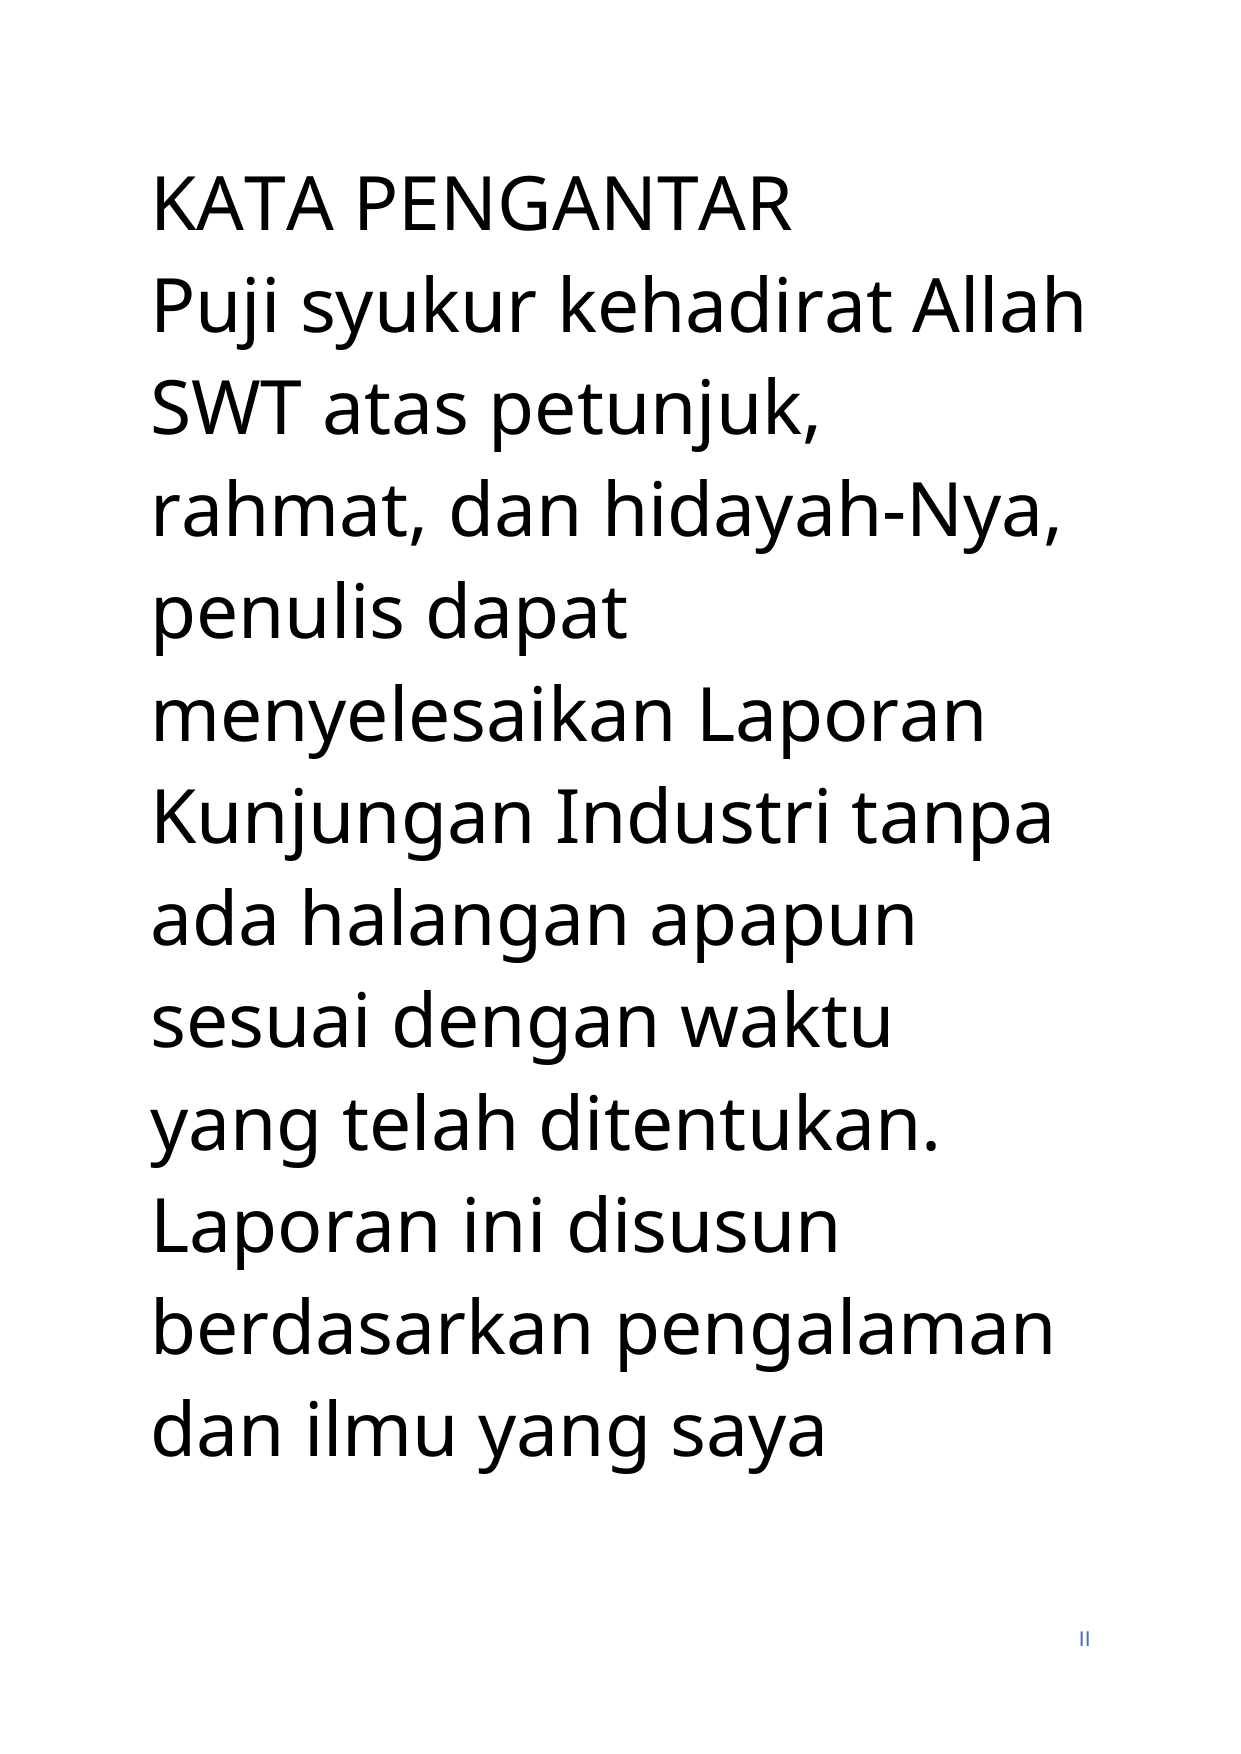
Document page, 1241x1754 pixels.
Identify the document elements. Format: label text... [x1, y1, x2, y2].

text menyelesaikan Laporan Kunjungan Industri tanpa ada halangan apapun sesuai dengan waktu [150, 661, 1090, 1070]
text KATA PENGANTAR [150, 150, 1090, 252]
text yang telah ditentukan. Laporan ini disusun berdasarkan pengalaman dan ilmu yang saya [150, 1070, 1090, 1478]
text Puji syukur kehadirat Allah SWT atas petunjuk, rahmat, dan hidayah-Nya, penulis dapat [150, 252, 1090, 661]
